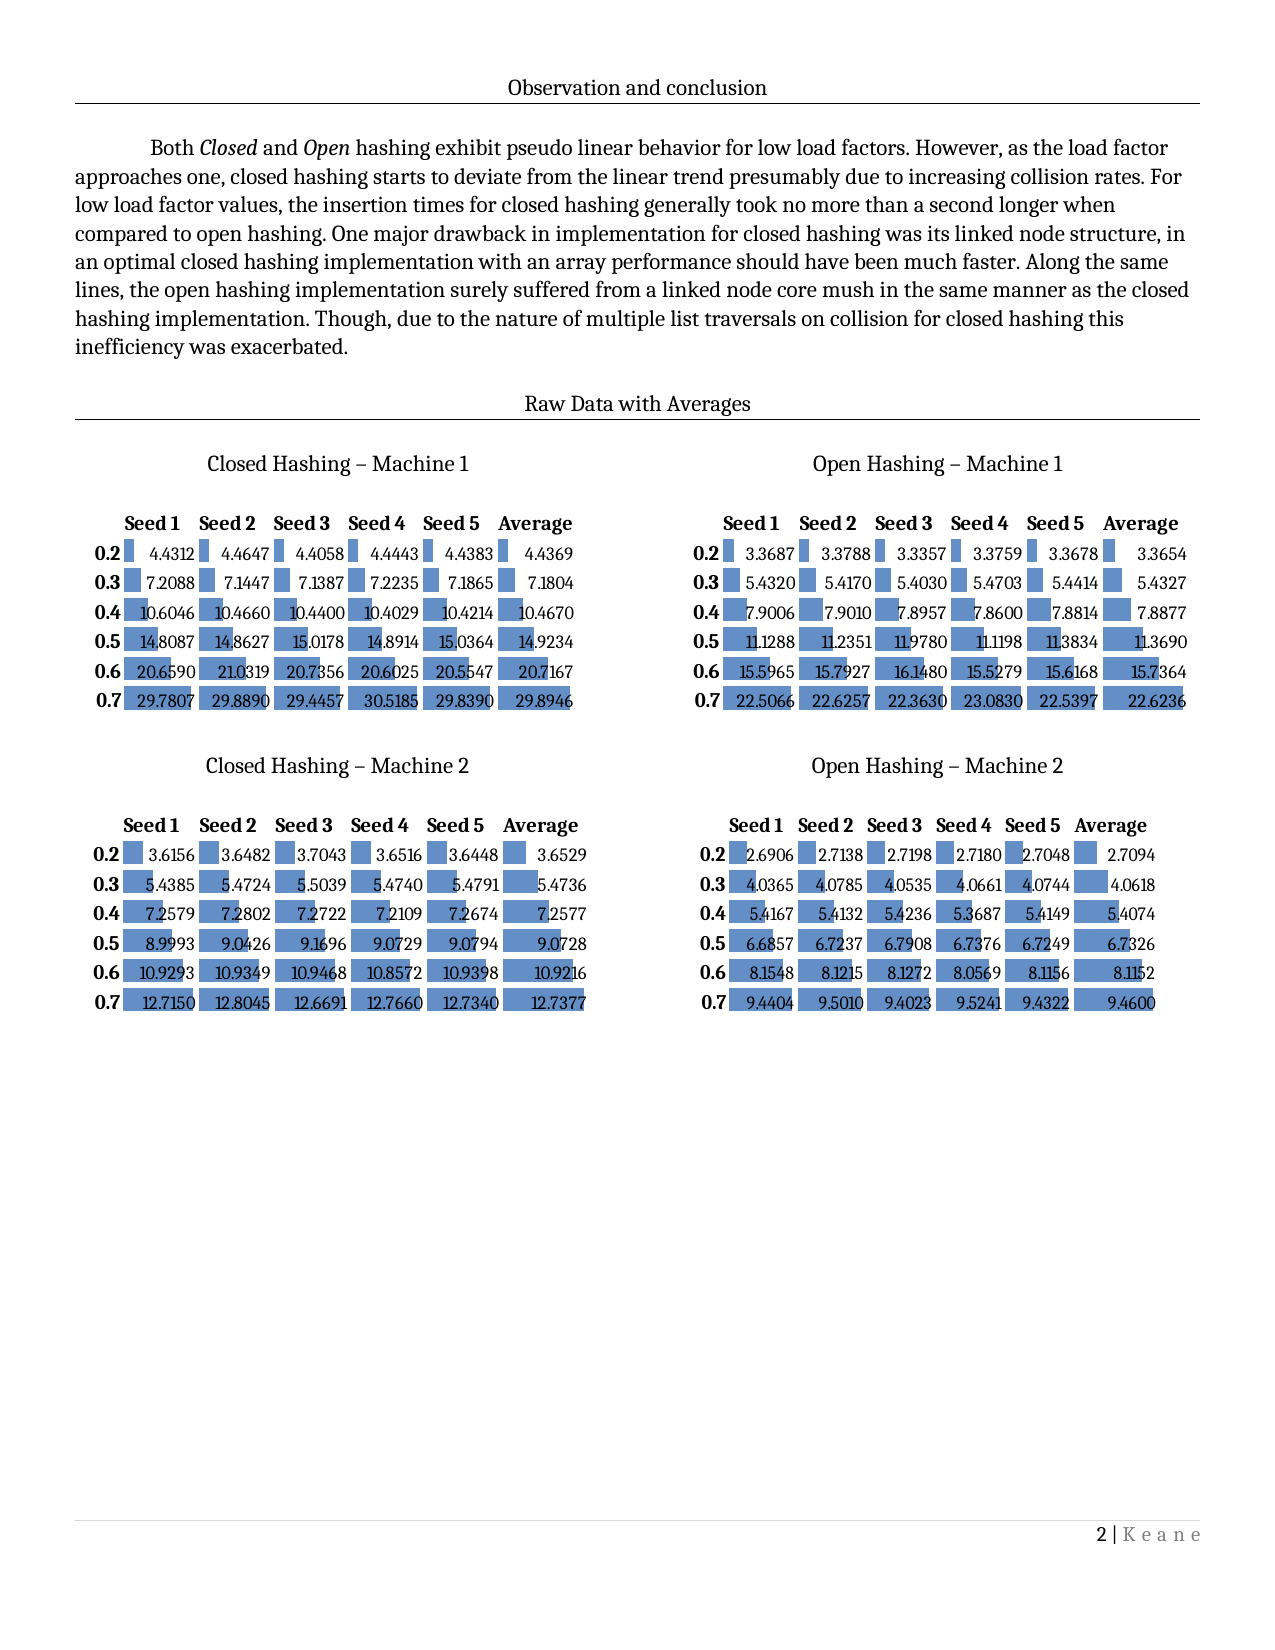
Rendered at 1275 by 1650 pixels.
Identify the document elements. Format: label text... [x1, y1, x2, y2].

text Raw Data with Averages [75, 391, 1200, 419]
text Open Hashing – Machine 2 [675, 753, 1200, 779]
text Open Hashing – Machine 1 [675, 451, 1200, 477]
text Both Closed and Open hashing exhibit pseudo linear behavior for low load factors. However, as the load factor approaches one, closed hashing starts to deviate from the linear trend presumably due to increasing collision rates. For low load factor values, the insertion times for closed hashing generally took no more than a second longer when compared to open hashing. One major drawback in implementation for closed hashing was its linked node structure, in an optimal closed hashing implementation with an array performance should have been much faster. Along the same lines, the open hashing implementation surely suffered from a linked node core mush in the same manner as the closed hashing implementation. Though, due to the nature of multiple list traversals on collision for closed hashing this inefficiency was exacerbated. [75, 135, 1200, 360]
text Observation and conclusion [75, 75, 1200, 103]
text Closed Hashing – Machine 1 [75, 451, 600, 477]
text Closed Hashing – Machine 2 [75, 753, 600, 779]
